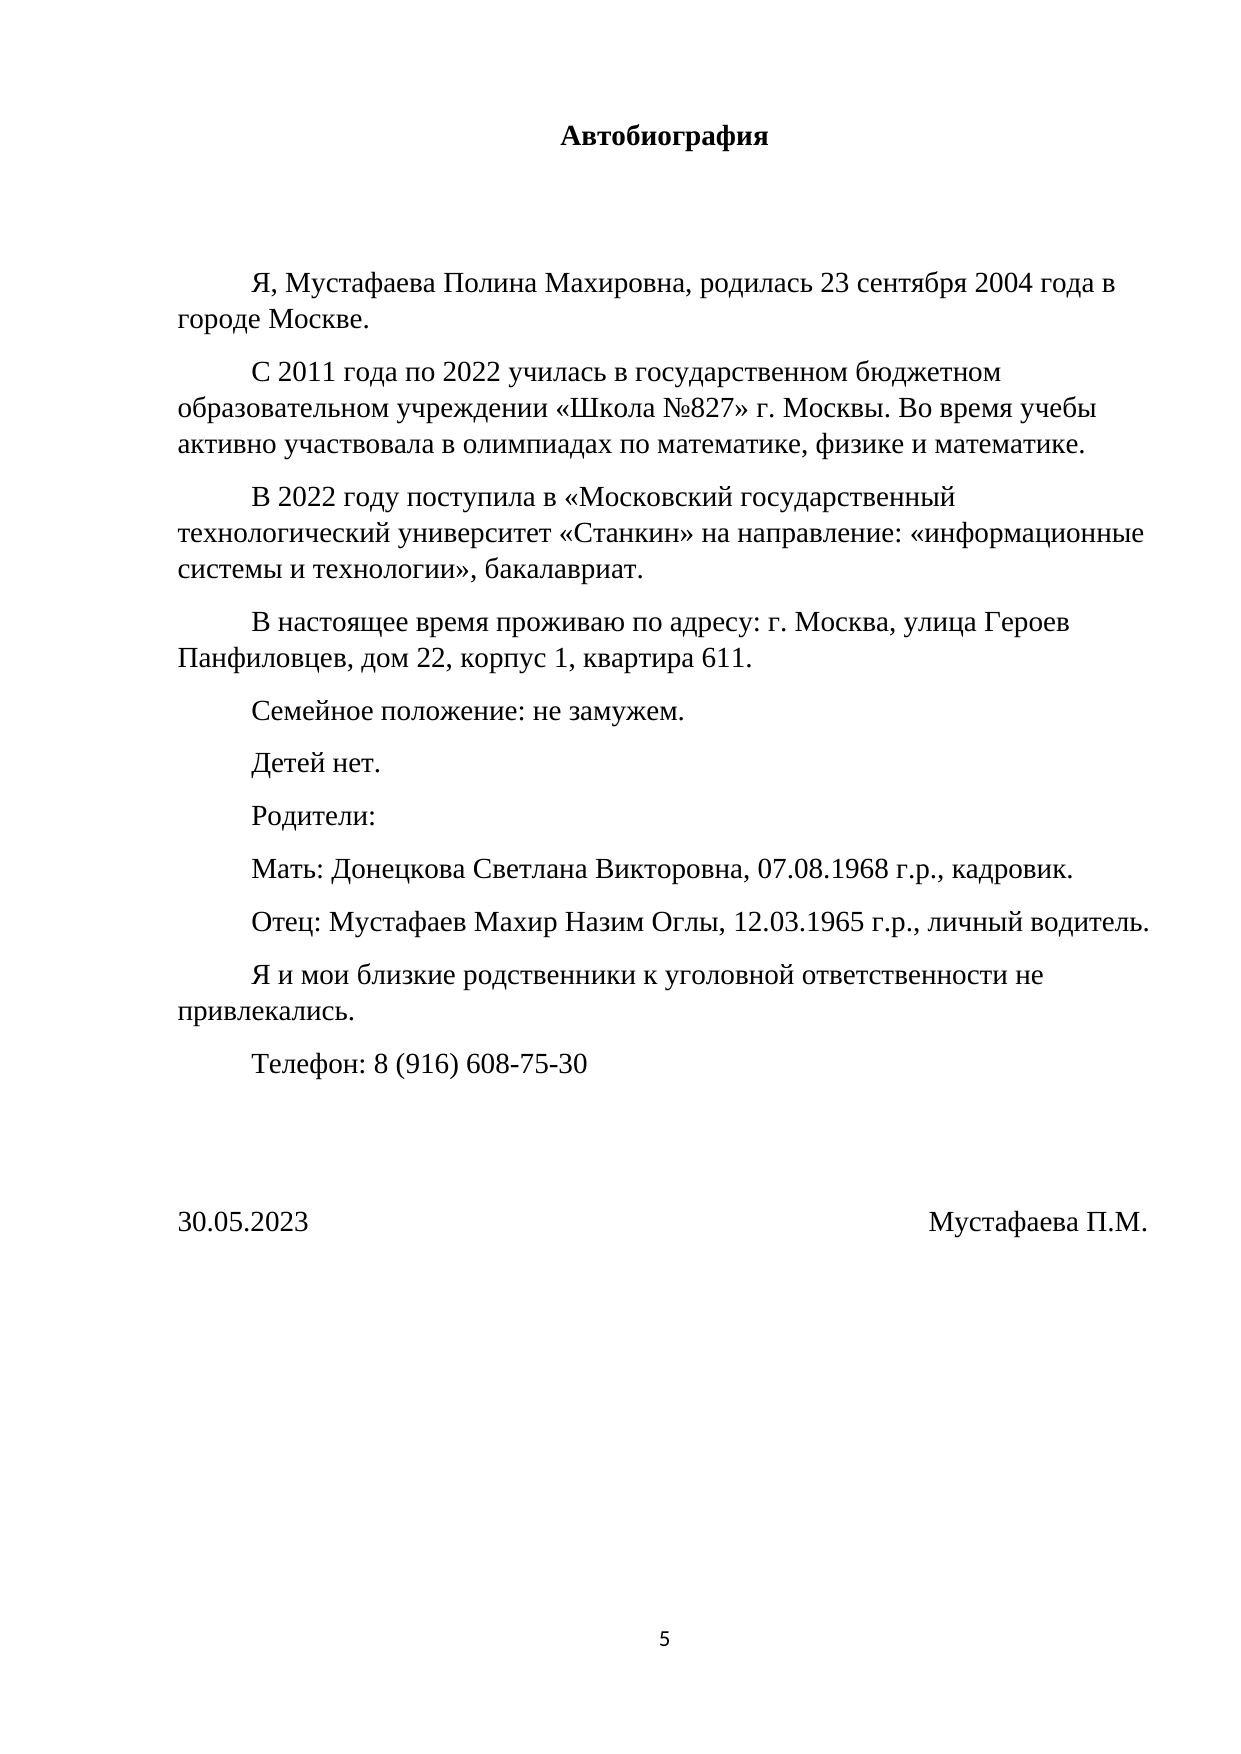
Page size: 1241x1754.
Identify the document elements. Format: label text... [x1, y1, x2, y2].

text С 2011 года по 2022 училась в государственном бюджетном образовательном учреждении «Школа №827» г. Москвы. Во время учебы активно участвовала в олимпиадах по математике, физике и математике. [177, 354, 1152, 459]
text В 2022 году поступила в «Московский государственный технологический университет «Станкин» на направление: «информационные системы и технологии», бакалавриат. [177, 479, 1152, 584]
text Я и мои близкие родственники к уголовной ответственности не привлекались. [177, 957, 1152, 1027]
text Телефон: 8 (916) 608-75-30 [177, 1046, 1152, 1079]
text Я, Мустафаева Полина Махировна, родилась 23 сентября 2004 года в городе Москве. [177, 265, 1152, 334]
text В настоящее время проживаю по адресу: г. Москва, улица Героев Панфиловцев, дом 22, корпус 1, квартира 611. [177, 604, 1152, 673]
text Родители: [177, 798, 1152, 832]
text Детей нет. [177, 746, 1152, 779]
text 30.05.2023 Мустафаева П.М. [177, 1204, 1152, 1238]
text Отец: Мустафаев Махир Назим Оглы, 12.03.1965 г.р., личный водитель. [177, 904, 1152, 938]
text Семейное положение: не замужем. [177, 693, 1152, 726]
text Мать: Донецкова Светлана Викторовна, 07.08.1968 г.р., кадровик. [177, 851, 1152, 885]
text Автобиография [177, 118, 1152, 152]
